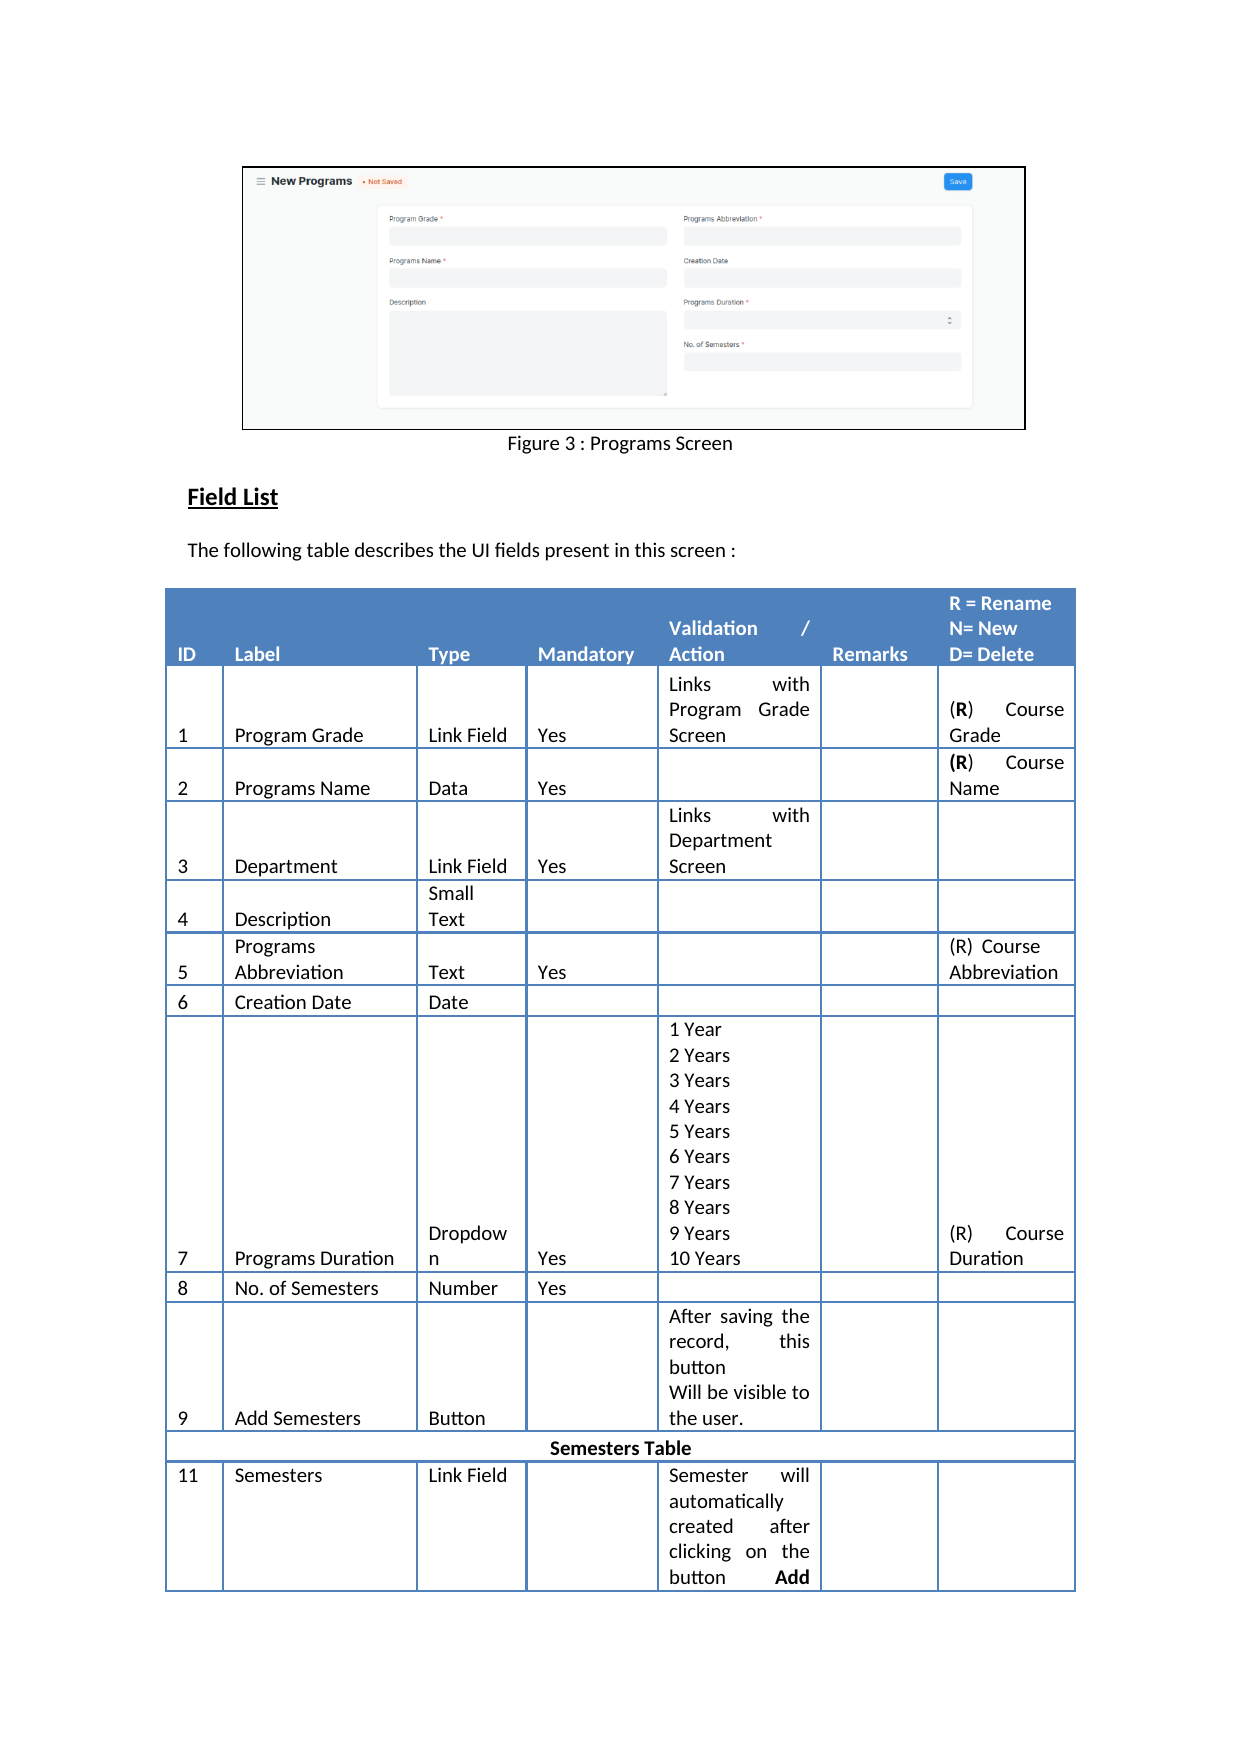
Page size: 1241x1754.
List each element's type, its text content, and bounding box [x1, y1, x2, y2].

table_cell [659, 1273, 820, 1301]
table_cell [822, 986, 937, 1014]
table_cell [822, 881, 937, 931]
table_cell Yes [528, 671, 657, 747]
table_cell After saving the record, this button Will be visible to the user. [659, 1303, 820, 1430]
table_cell [939, 1463, 1074, 1589]
table_cell Yes [528, 802, 657, 878]
table_cell Yes [528, 749, 657, 800]
table_cell 8 [167, 1273, 222, 1301]
table_cell Add Semesters [224, 1303, 416, 1430]
table_header Validation / Action [659, 590, 820, 666]
table_cell Program Grade [224, 671, 416, 747]
table_cell Link Field [418, 802, 525, 878]
table_cell 2 [167, 749, 222, 800]
table_cell [659, 881, 820, 931]
table_cell [822, 1017, 937, 1271]
table_cell 4 [167, 881, 222, 931]
table_cell Number [418, 1273, 525, 1301]
table_cell Button [418, 1303, 525, 1430]
table_cell Dropdown [418, 1017, 525, 1271]
table_cell 7 [167, 1017, 222, 1271]
table_cell [939, 1303, 1074, 1430]
table_cell Programs Name [224, 749, 416, 800]
table_cell [659, 986, 820, 1014]
table_cell [659, 934, 820, 984]
table_cell Semesters [224, 1463, 416, 1589]
table_cell Semesters Table [167, 1432, 1074, 1460]
table_cell Links with Department Screen [659, 802, 820, 878]
table_cell Creation Date [224, 986, 416, 1014]
table_header Mandatory [528, 590, 657, 666]
list Field List [187, 481, 1053, 512]
table_cell 1 [167, 671, 222, 747]
table_cell Link Field [418, 1463, 525, 1589]
table_cell [528, 986, 657, 1014]
table_header R = Rename N= New D= Delete [939, 590, 1074, 666]
table_cell Link Field [418, 671, 525, 747]
table_cell 9 [167, 1303, 222, 1430]
table_cell Description [224, 881, 416, 931]
table_cell [528, 1303, 657, 1430]
table_cell [528, 1463, 657, 1589]
table_cell [822, 1303, 937, 1430]
table_cell Links with Program Grade Screen [659, 671, 820, 747]
table_cell Programs Abbreviation [224, 934, 416, 984]
table_cell No. of Semesters [224, 1273, 416, 1301]
table_header Type [418, 590, 525, 666]
table_header Label [224, 590, 416, 666]
table_cell [939, 1273, 1074, 1301]
table_cell Programs Duration [224, 1017, 416, 1271]
table_cell Yes [528, 934, 657, 984]
table_cell Text [418, 934, 525, 984]
table_cell [659, 749, 820, 800]
table_cell Yes [528, 1017, 657, 1271]
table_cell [659, 1463, 820, 1589]
table_cell 1 Year 2 Years 3 Years 4 Years 5 Years 6 Years 7 Years 8 Years 9 Years 10 Years [659, 1017, 820, 1271]
text The following table describes the UI fields present in this screen : [187, 537, 1053, 562]
table_cell [528, 881, 657, 931]
table_cell [822, 671, 937, 747]
table_cell (R) Course Name [939, 749, 1074, 800]
table_cell Date [418, 986, 525, 1014]
table_cell [939, 881, 1074, 931]
table_cell (R) Course Duration [939, 1017, 1074, 1271]
table_cell Small Text [418, 881, 525, 931]
table_cell 6 [167, 986, 222, 1014]
table_cell Department [224, 802, 416, 878]
table_cell [939, 802, 1074, 878]
table_cell Data [418, 749, 525, 800]
table_cell Course Abbreviation [939, 934, 1074, 984]
table_cell Yes [528, 1273, 657, 1301]
table_cell [822, 934, 937, 984]
table_cell [822, 1463, 937, 1589]
table_cell 3 [167, 802, 222, 878]
table_cell [939, 986, 1074, 1014]
table_header ID [167, 590, 222, 666]
table_cell 11 [167, 1463, 222, 1589]
table_cell [822, 802, 937, 878]
table_cell [822, 749, 937, 800]
picture [243, 168, 1024, 429]
table_cell (R) Course Grade [939, 671, 1074, 747]
table_cell [822, 1273, 937, 1301]
table_header Remarks [822, 590, 937, 666]
table_cell 5 [167, 934, 222, 984]
